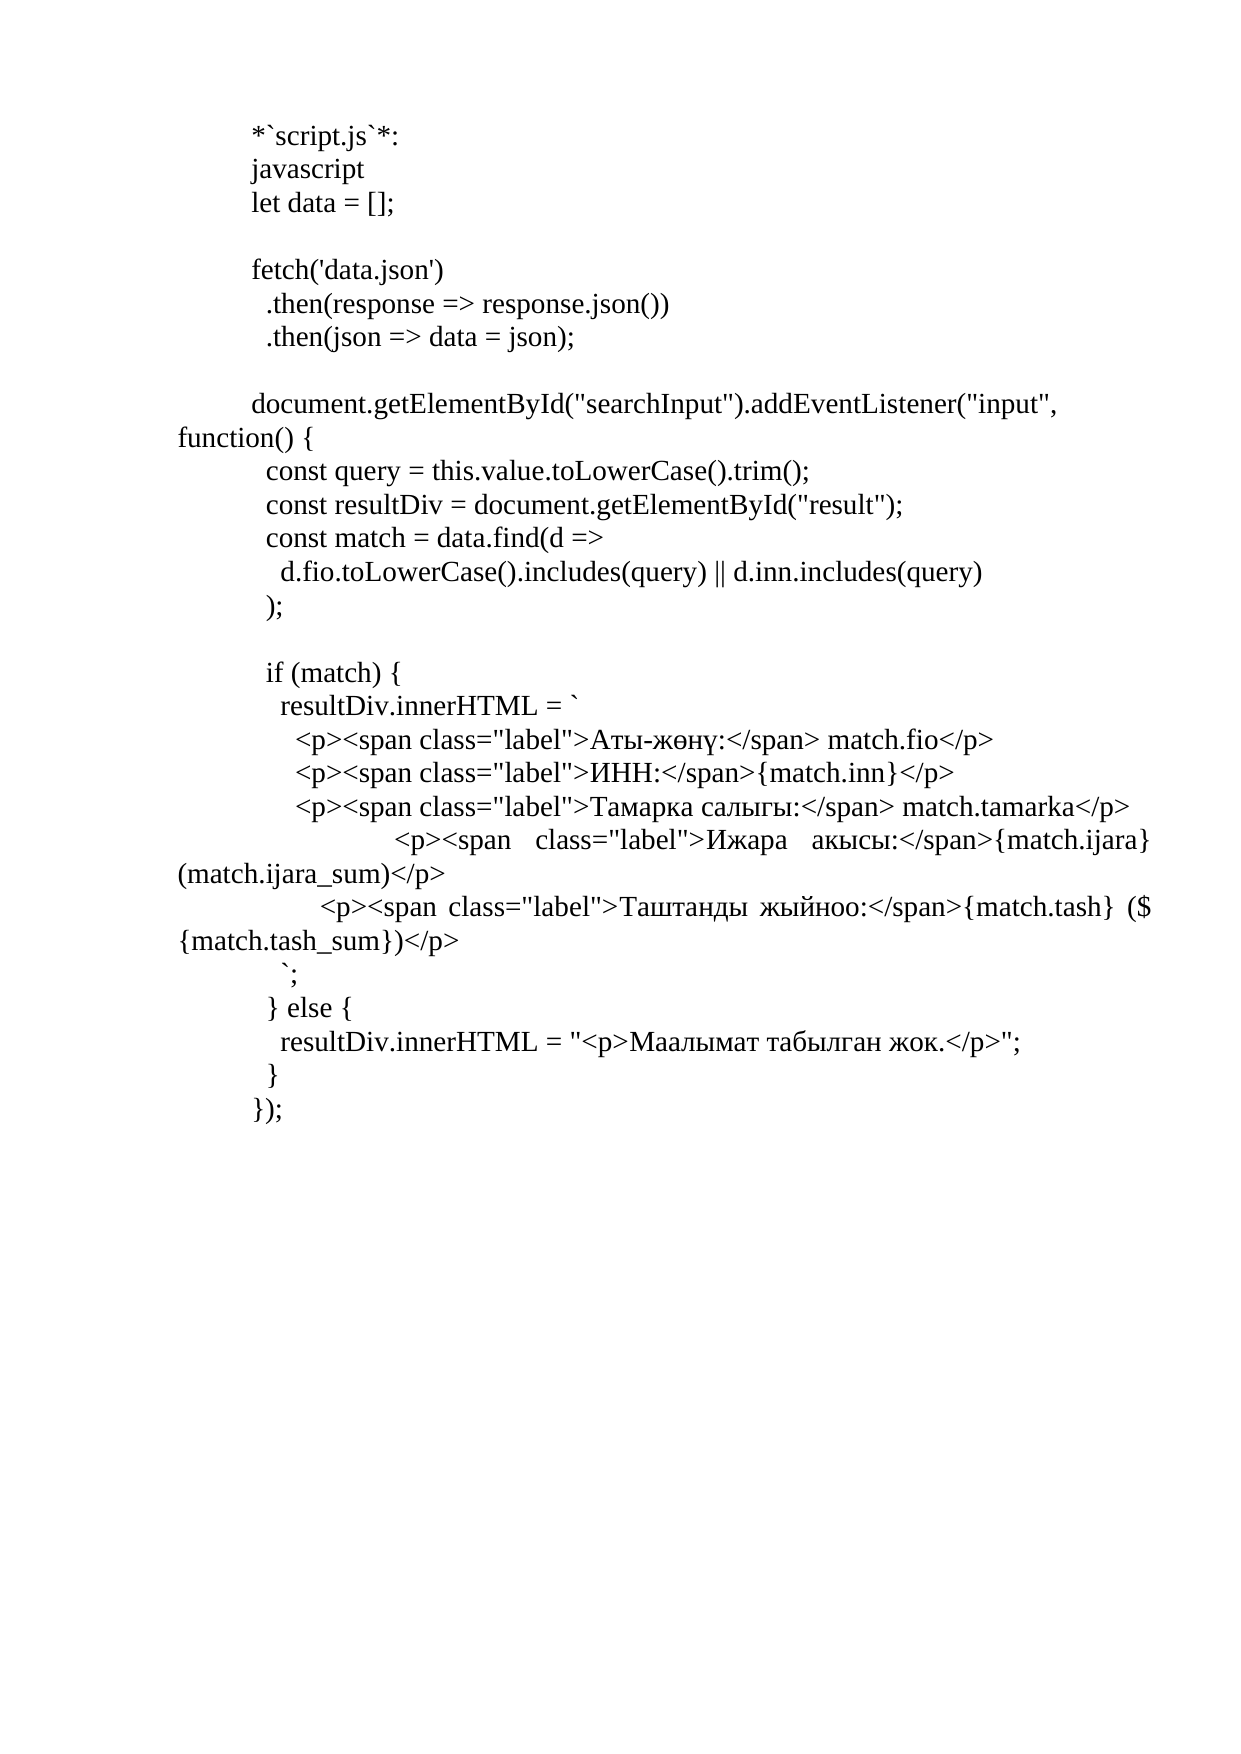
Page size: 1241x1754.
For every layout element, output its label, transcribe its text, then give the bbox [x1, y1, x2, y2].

text <p><span class="label">Аты-жөнү:</span> match.fio</p> [177, 722, 1152, 755]
text <p><span class="label">ИНН:</span>{match.inn}</p> [177, 755, 1152, 789]
text resultDiv.innerHTML = ` [177, 688, 1152, 722]
text ); [177, 588, 1152, 621]
text const query = this.value.toLowerCase().trim(); [177, 453, 1152, 487]
text const resultDiv = document.getElementById("result"); [177, 487, 1152, 521]
text *`script.js`*: [177, 118, 1152, 152]
text fetch('data.json') [177, 252, 1152, 286]
text document.getElementById("searchInput").addEventListener("input", function() { [177, 386, 1152, 453]
text .then(response => response.json()) [177, 286, 1152, 319]
text } else { [177, 990, 1152, 1024]
text const match = data.find(d => [177, 521, 1152, 554]
text <p><span class="label">Тамарка салыгы:</span> match.tamarka</p> [177, 789, 1152, 822]
text .then(json => data = json); [177, 319, 1152, 353]
text if (match) { [177, 655, 1152, 688]
text let data = []; [177, 185, 1152, 219]
text <p><span class="label">Ижара акысы:</span>{match.ijara} (match.ijara_sum)</p> [177, 822, 1152, 889]
text javascript [177, 152, 1152, 185]
text <p><span class="label">Таштанды жыйноо:</span>{match.tash} (${match.tash_sum})</p> [177, 889, 1152, 957]
text `; [177, 957, 1152, 990]
text } [177, 1057, 1152, 1091]
text resultDiv.innerHTML = "<p>Маалымат табылган жок.</p>"; [177, 1024, 1152, 1057]
text d.fio.toLowerCase().includes(query) || d.inn.includes(query) [177, 554, 1152, 588]
text }); [177, 1091, 1152, 1124]
